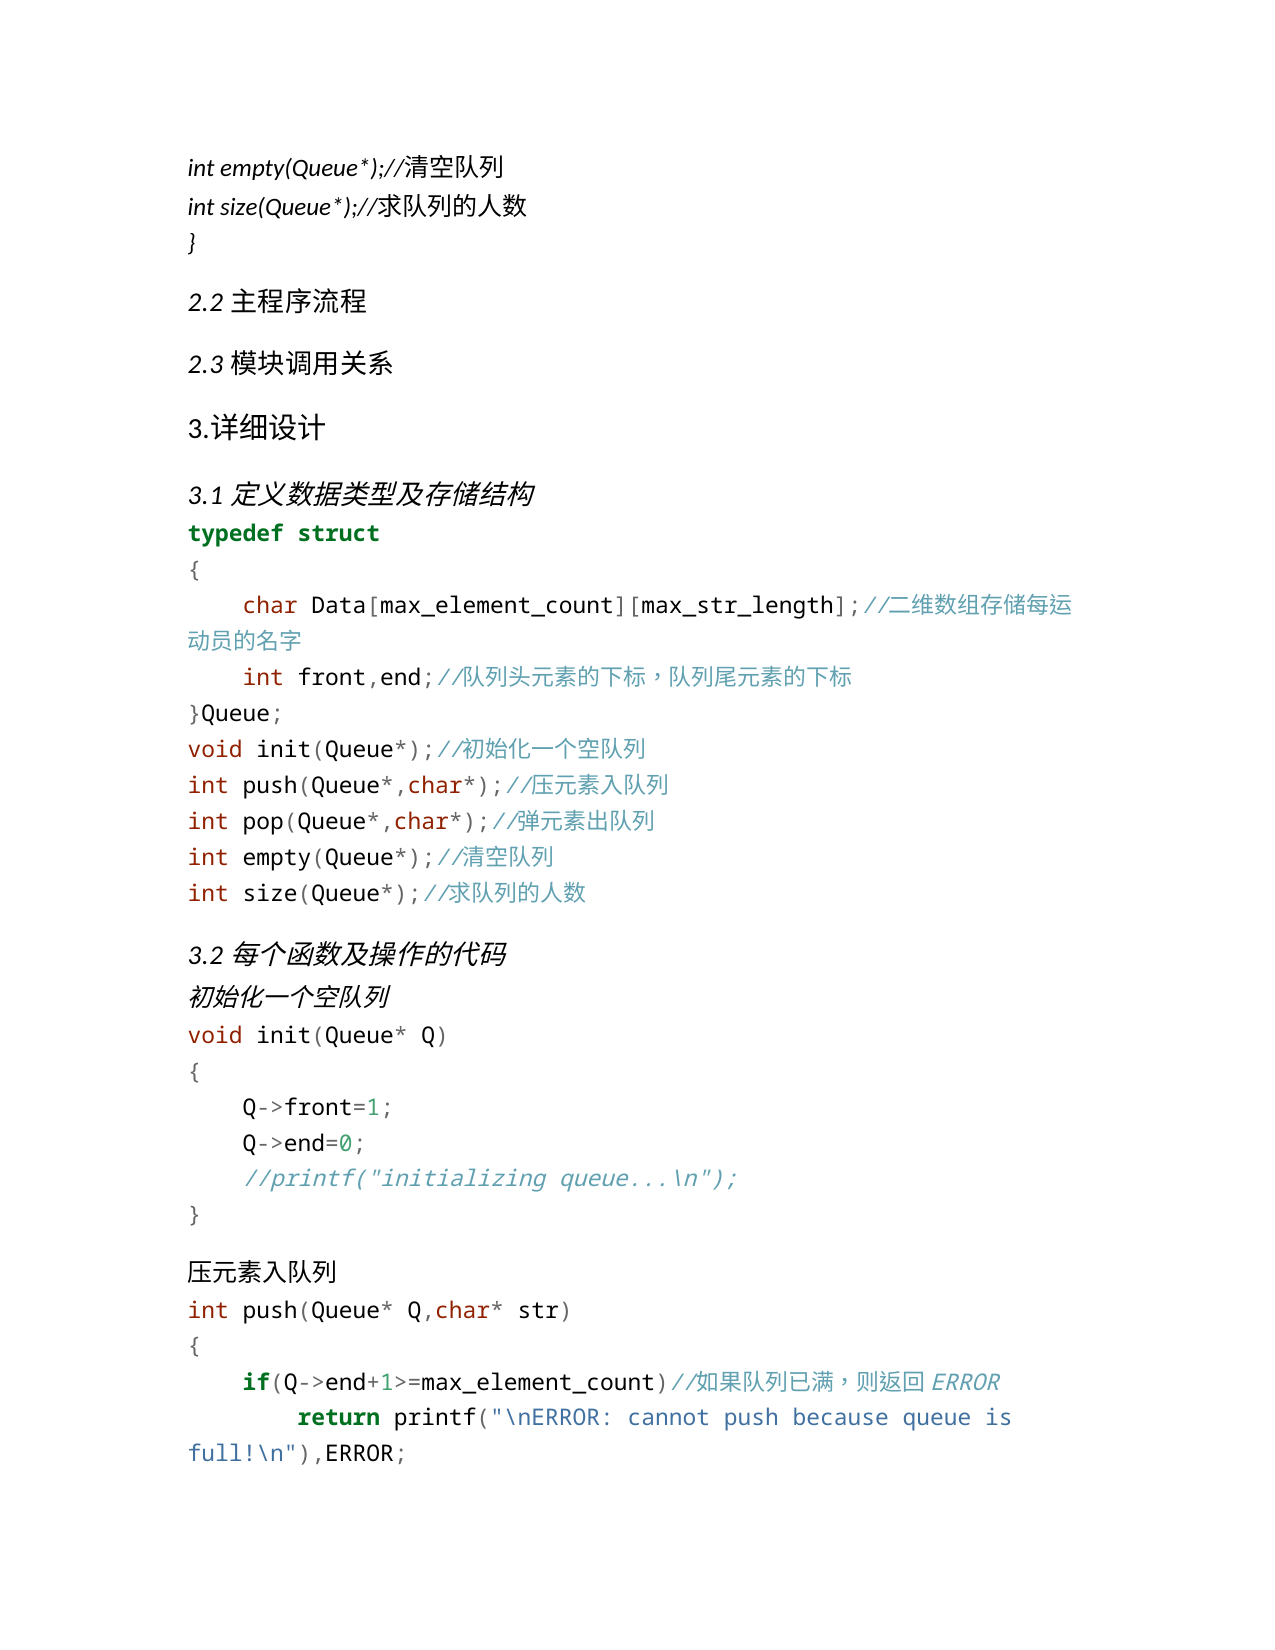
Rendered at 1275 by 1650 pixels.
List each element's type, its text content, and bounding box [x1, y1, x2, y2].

text void init(Queue* Q) { Q->front=1; Q->end=0; //printf("initializing queue...\n"); } [187, 1019, 1087, 1229]
text typedef struct { char Data[max_element_count][max_str_length];//二维数组存储每运动员的名字 int front,end;//队列头元素的下标，队列尾元素的下标 }Queue; void init(Queue*);//初始化一个空队列 int push(Queue*,char*);//压元素入队列 int pop(Queue*,char*);//弹元素出队列 int empty(Queue*);//清空队列 int size(Queue*);//求队列的人数 [187, 517, 1087, 908]
subtitle } [187, 227, 1087, 257]
subtitle 3.详细设计 [187, 407, 1087, 447]
subtitle 3.1 定义数据类型及存储结构 [187, 473, 1087, 512]
subtitle 初始化一个空队列 [187, 978, 1087, 1014]
subtitle 2.2 主程序流程 [187, 282, 1087, 319]
subtitle int empty(Queue*);//清空队列 [187, 150, 1087, 184]
subtitle 3.2 每个函数及操作的代码 [187, 933, 1087, 973]
subtitle int size(Queue*);//求队列的人数 [187, 188, 1087, 222]
subtitle 压元素入队列 [187, 1255, 1087, 1289]
subtitle 2.3 模块调用关系 [187, 345, 1087, 382]
